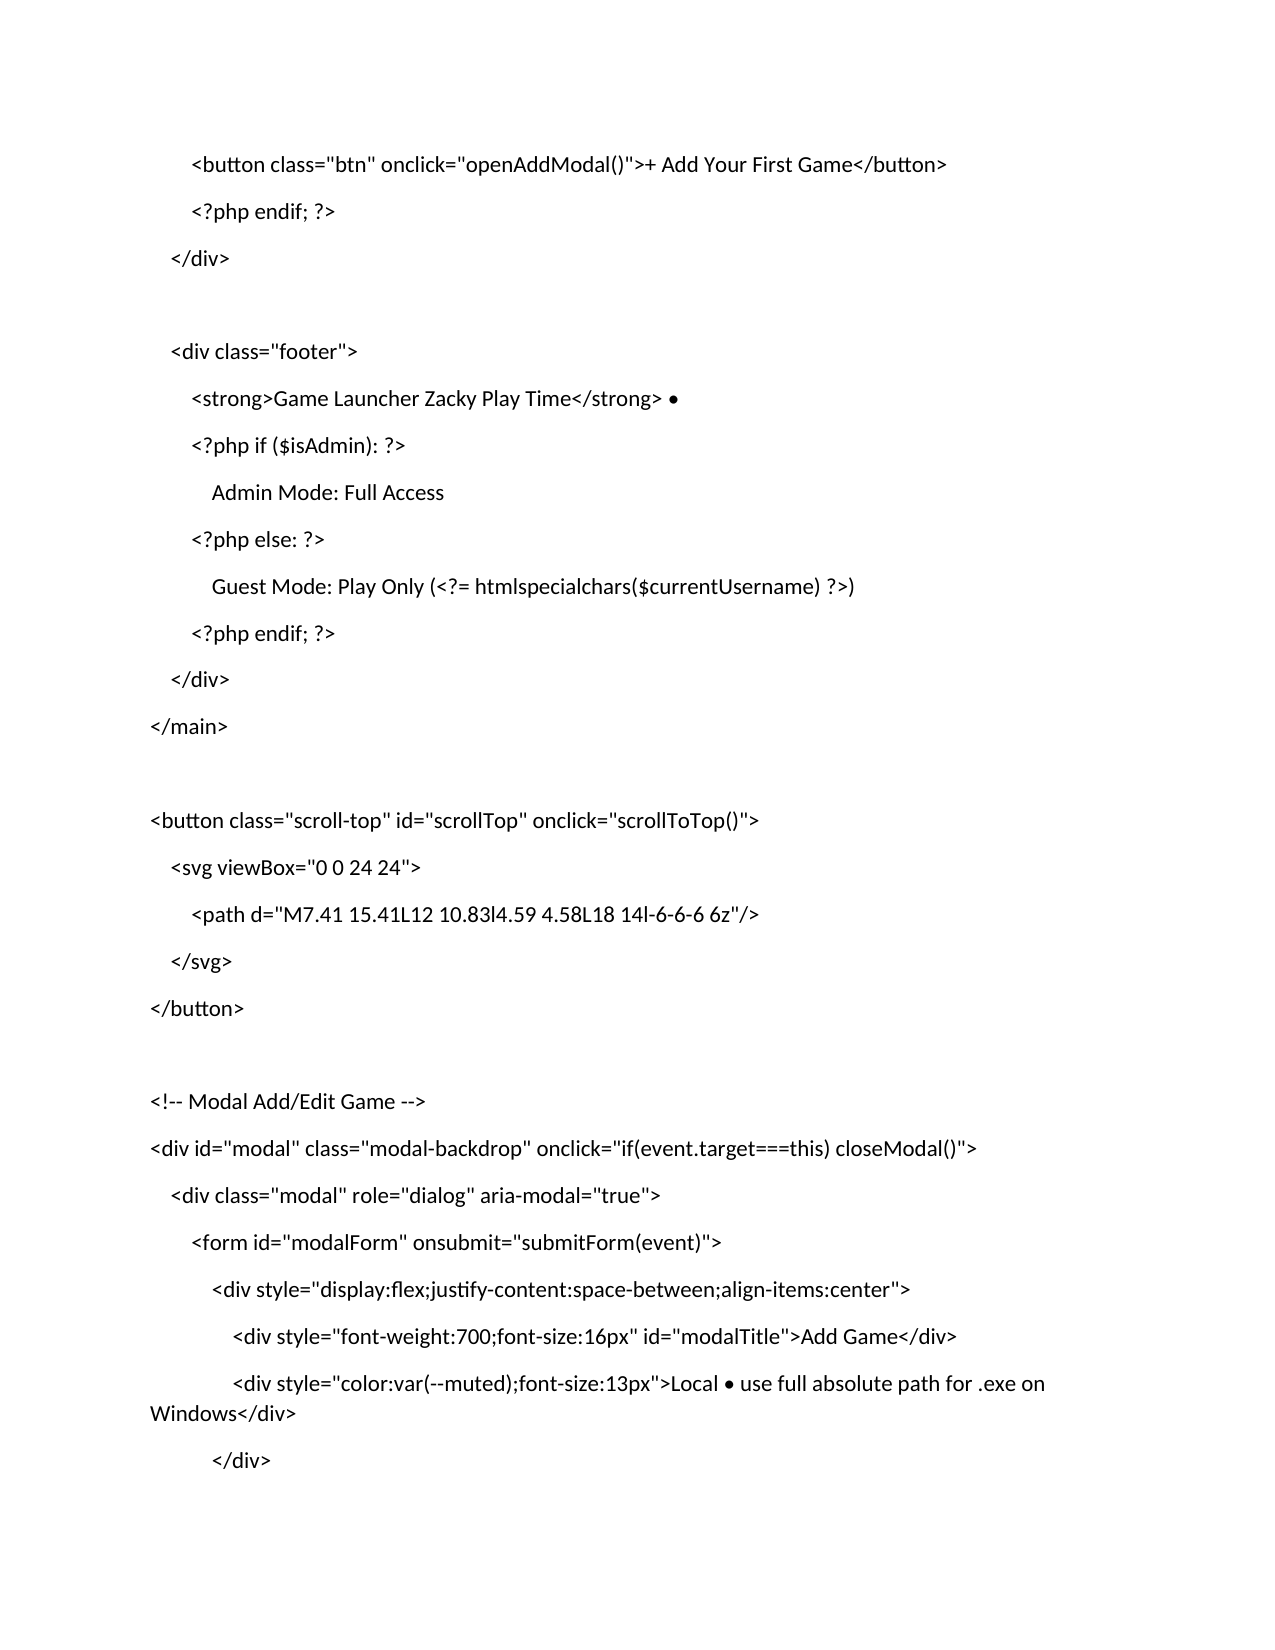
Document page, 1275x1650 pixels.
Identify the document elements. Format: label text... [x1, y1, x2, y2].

text <div class="footer"> [150, 337, 1125, 366]
text <path d="M7.41 15.41L12 10.83l4.59 4.58L18 14l-6-6-6 6z"/> [150, 900, 1125, 928]
text Guest Mode: Play Only (<?= htmlspecialchars($currentUsername) ?>) [150, 572, 1125, 600]
text </div> [150, 666, 1125, 694]
text <?php endif; ?> [150, 197, 1125, 225]
text <?php else: ?> [150, 525, 1125, 553]
text </div> [150, 244, 1125, 272]
text <!-- Modal Add/Edit Game --> [150, 1087, 1125, 1116]
text <?php if ($isAdmin): ?> [150, 431, 1125, 459]
text <strong>Game Launcher Zacky Play Time</strong> • [150, 384, 1125, 412]
text <div style="color:var(--muted);font-size:13px">Local • use full absolute path for .exe on Windows</div> [150, 1369, 1125, 1427]
text <div class="modal" role="dialog" aria-modal="true"> [150, 1181, 1125, 1209]
text </button> [150, 994, 1125, 1022]
text </main> [150, 712, 1125, 741]
text <div style="font-weight:700;font-size:16px" id="modalTitle">Add Game</div> [150, 1322, 1125, 1350]
text <?php endif; ?> [150, 619, 1125, 647]
text <div id="modal" class="modal-backdrop" onclick="if(event.target===this) closeModal()"> [150, 1134, 1125, 1162]
text Admin Mode: Full Access [150, 478, 1125, 506]
text </svg> [150, 947, 1125, 975]
text <form id="modalForm" onsubmit="submitForm(event)"> [150, 1228, 1125, 1256]
text <svg viewBox="0 0 24 24"> [150, 853, 1125, 881]
text </div> [150, 1446, 1125, 1474]
text <div style="display:flex;justify-content:space-between;align-items:center"> [150, 1275, 1125, 1303]
text <button class="btn" onclick="openAddModal()">+ Add Your First Game</button> [150, 150, 1125, 178]
text <button class="scroll-top" id="scrollTop" onclick="scrollToTop()"> [150, 806, 1125, 834]
